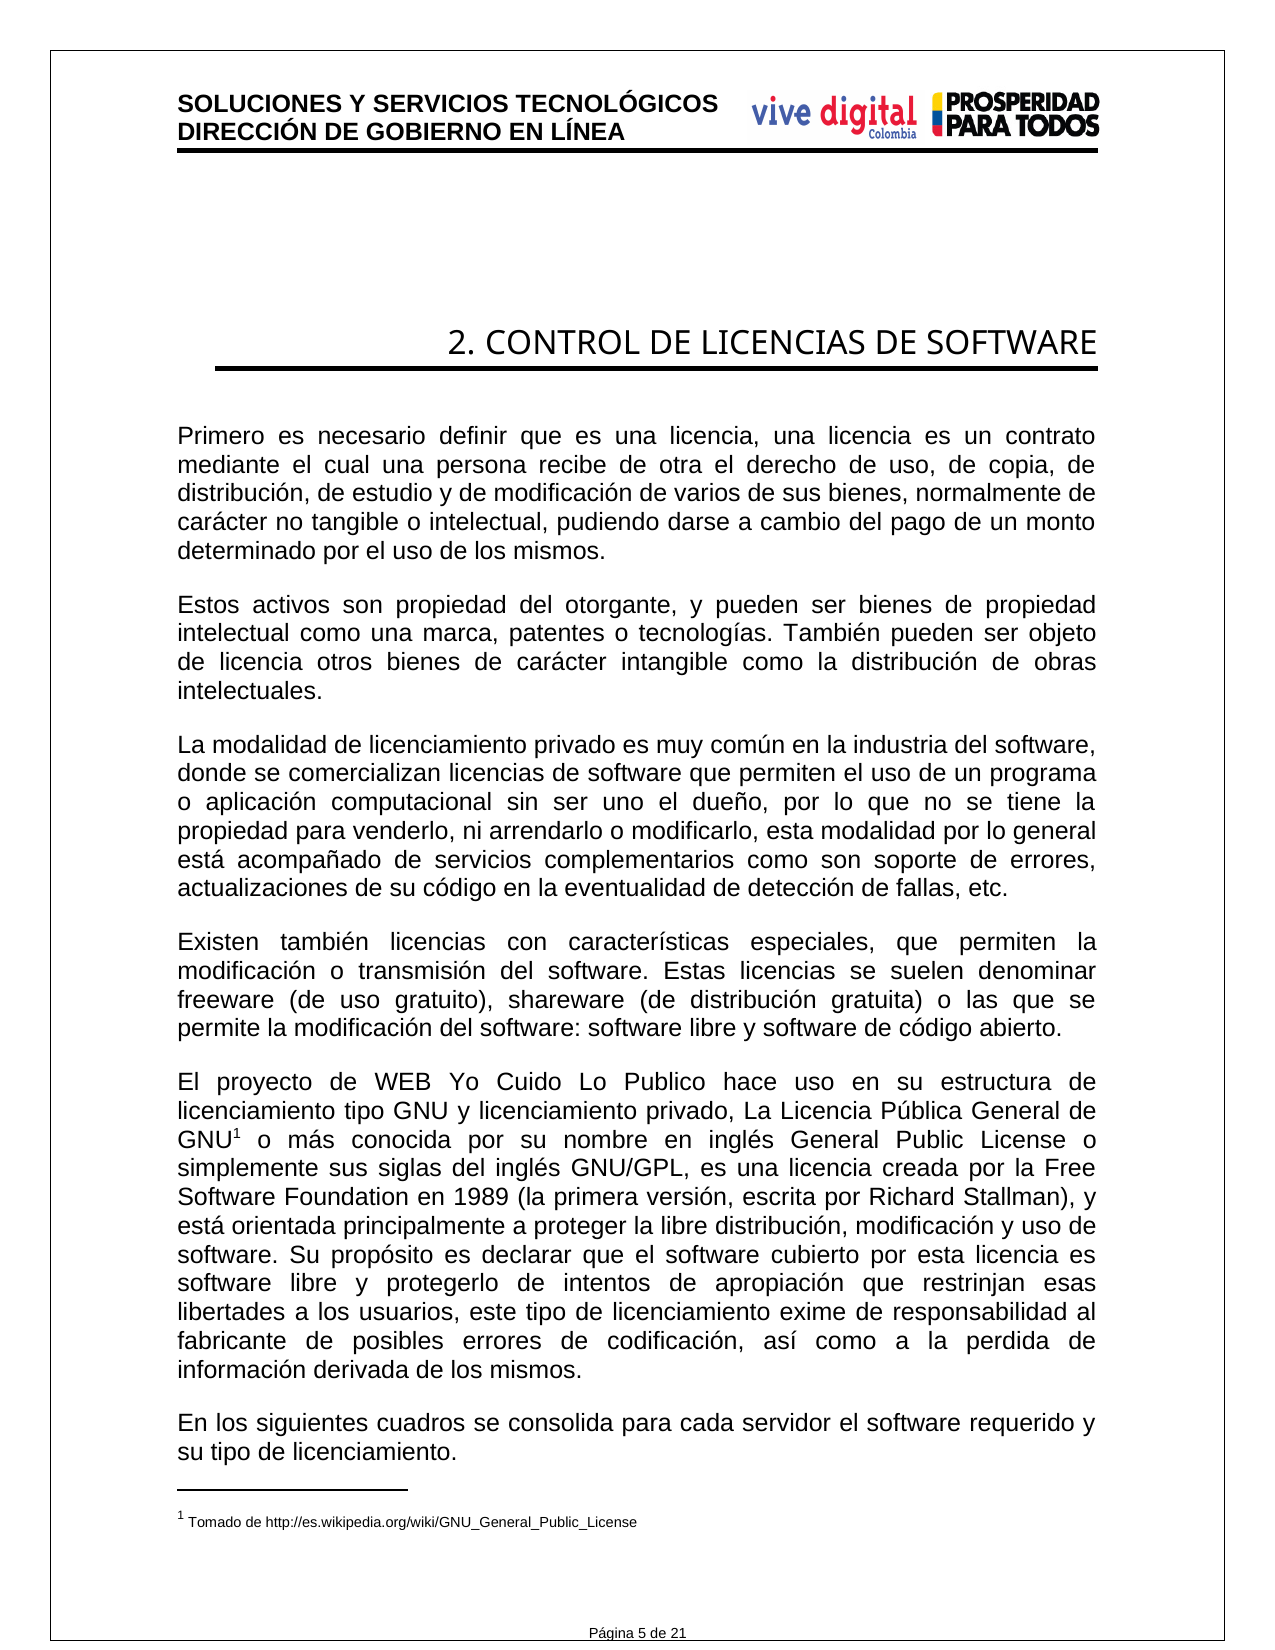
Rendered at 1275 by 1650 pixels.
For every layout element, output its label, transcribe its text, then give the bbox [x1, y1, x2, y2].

text Existen también licencias con características especiales, que permiten la modificación o transmisión del software. Estas licencias se suelen denominar freeware (de uso gratuito), shareware (de distribución gratuita) o las que se permite la modificación del software: software libre y software de código abierto. [177, 927, 1098, 1042]
text Estos activos son propiedad del otorgante, y pueden ser bienes de propiedad intelectual como una marca, patentes o tecnologías. También pueden ser objeto de licencia otros bienes de carácter intangible como la distribución de obras intelectuales. [177, 589, 1098, 704]
text rimero es necesario definir que es una licencia, una licencia es un contrato mediante el cual una persona recibe de otra el derecho de uso, de copia, de distribución, de estudio y de modificación de varios de sus bienes, normalmente de carácter no tangible o intelectual, pudiendo darse a cambio del pago de un monto determinado por el uso de los mismos. [177, 421, 1098, 564]
text En los siguientes cuadros se consolida para cada servidor el software requerido y su tipo de licenciamiento. [177, 1408, 1098, 1466]
picture [746, 86, 1107, 145]
text El proyecto de WEB Yo Cuido Lo Publico hace uso en su estructura de licenciamiento tipo GNU y licenciamiento privado, La Licencia Pública General de GNU o más conocida por su nombre en inglés General Public License o simplemente sus siglas del inglés GNU/GPL, es una licencia creada por la Free Software Foundation en 1989 (la primera versión, escrita por Richard Stallman), y está orientada principalmente a proteger la libre distribución, modificación y uso de software. Su propósito es declarar que el software cubierto por esta licencia es software libre y protegerlo de intentos de apropiación que restrinjan esas libertades a los usuarios, este tipo de licenciamiento exime de responsabilidad al fabricante de posibles errores de codificación, así como a la perdida de información derivada de los mismos. [177, 1067, 1098, 1383]
text CONTROL DE LICENCIAS DE SOFTWARE [214, 319, 1098, 371]
text La modalidad de licenciamiento privado es muy común en la industria del software, donde se comercializan licencias de software que permiten el uso de un programa o aplicación computacional sin ser uno el dueño, por lo que no se tiene la propiedad para venderlo, ni arrendarlo o modificarlo, esta modalidad por lo general está acompañado de servicios complementarios como son soporte de errores, actualizaciones de su código en la eventualidad de detección de fallas, etc. [177, 729, 1098, 902]
